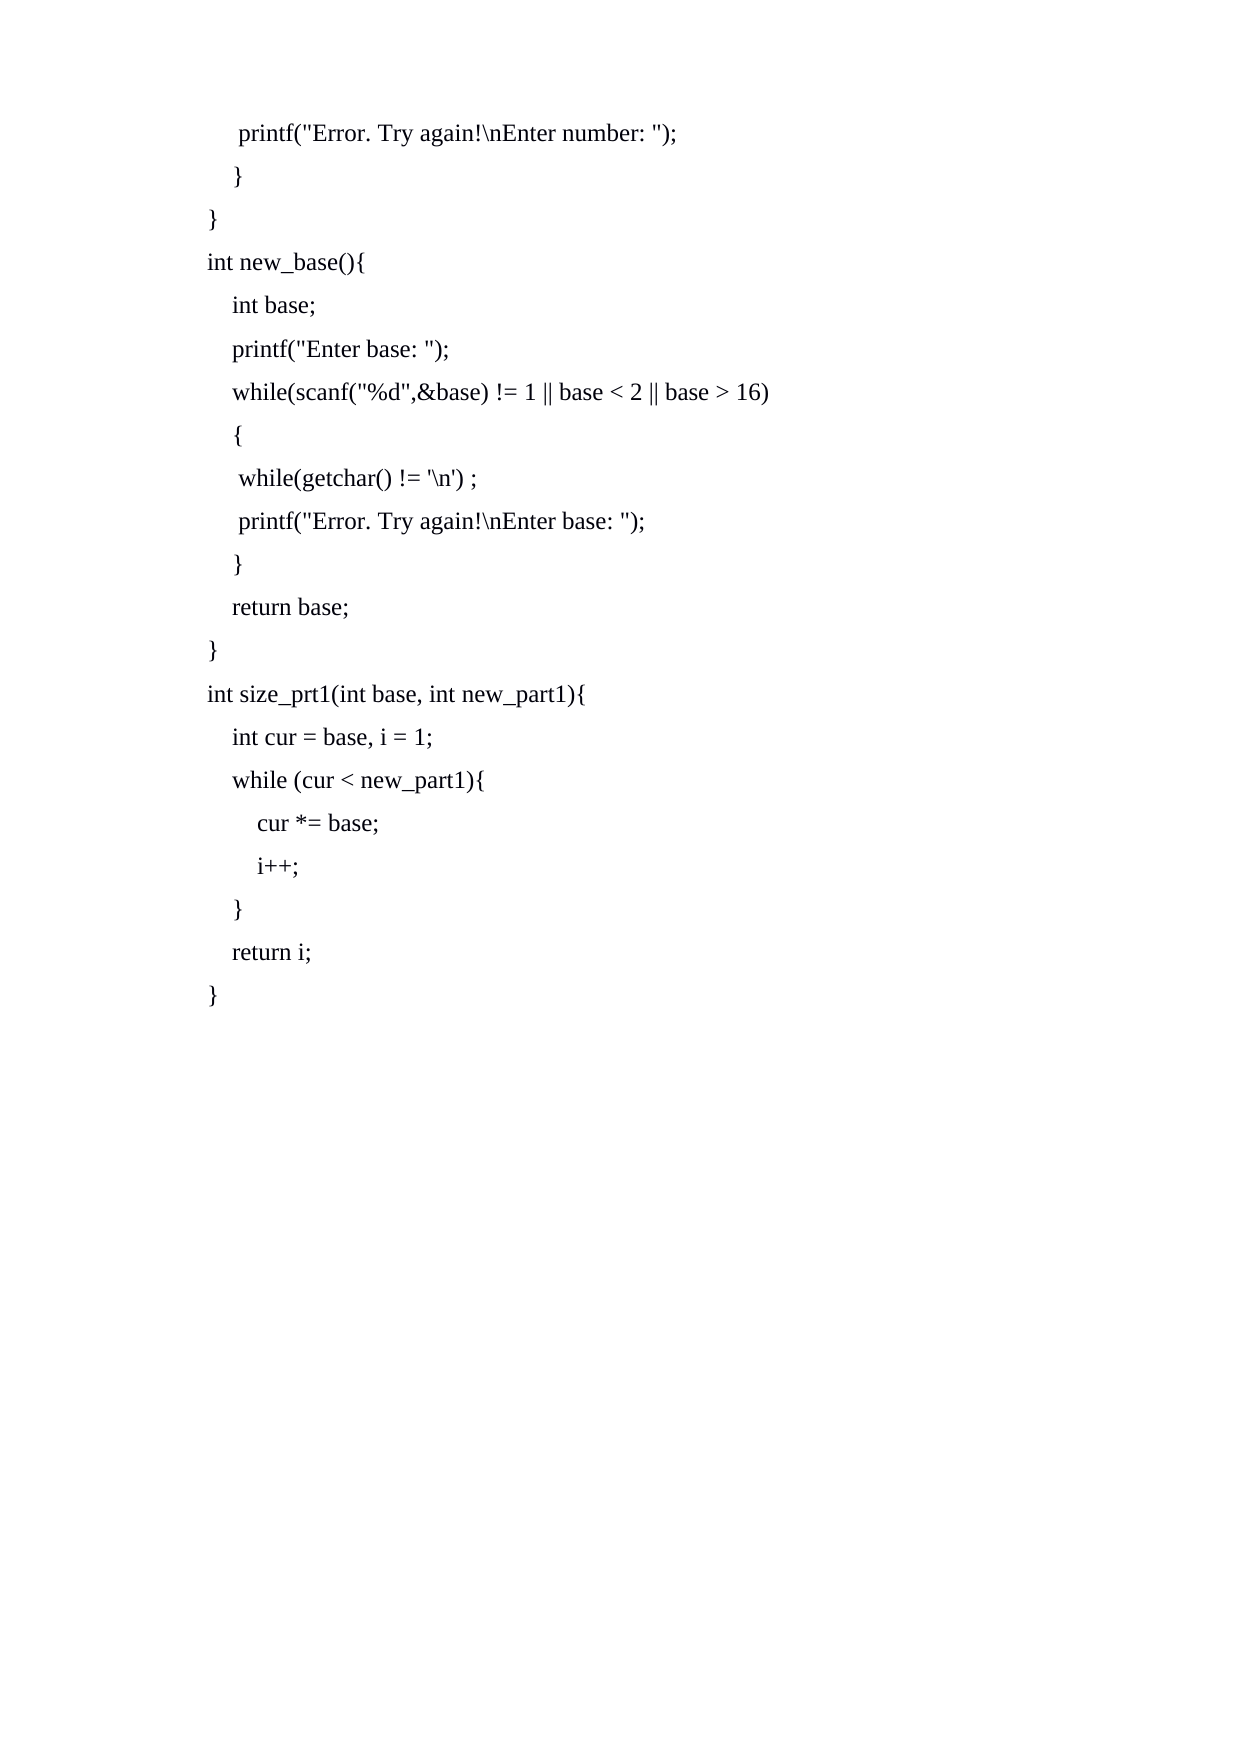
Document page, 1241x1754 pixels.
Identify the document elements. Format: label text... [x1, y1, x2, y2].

subtitle } [207, 161, 1152, 190]
subtitle while (cur < new_part1){ [207, 765, 1152, 794]
subtitle } [207, 894, 1152, 923]
subtitle while(getchar() != '\n') ; [207, 463, 1152, 492]
subtitle int cur = base, i = 1; [207, 722, 1152, 751]
subtitle int size_prt1(int base, int new_part1){ [207, 679, 1152, 707]
subtitle return base; [207, 592, 1152, 621]
subtitle printf("Error. Try again!\nEnter base: "); [207, 506, 1152, 535]
subtitle printf("Enter base: "); [207, 334, 1152, 362]
subtitle } [207, 981, 1152, 1009]
subtitle cur *= base; [207, 808, 1152, 837]
subtitle int base; [207, 291, 1152, 319]
subtitle } [207, 549, 1152, 578]
subtitle return i; [207, 937, 1152, 966]
subtitle while(scanf("%d",&base) != 1 || base < 2 || base > 16) [207, 377, 1152, 406]
subtitle i++; [207, 851, 1152, 880]
subtitle } [207, 636, 1152, 664]
subtitle int new_base(){ [207, 247, 1152, 276]
subtitle } [207, 204, 1152, 233]
subtitle printf("Error. Try again!\nEnter number: "); [207, 118, 1152, 147]
subtitle { [207, 420, 1152, 449]
